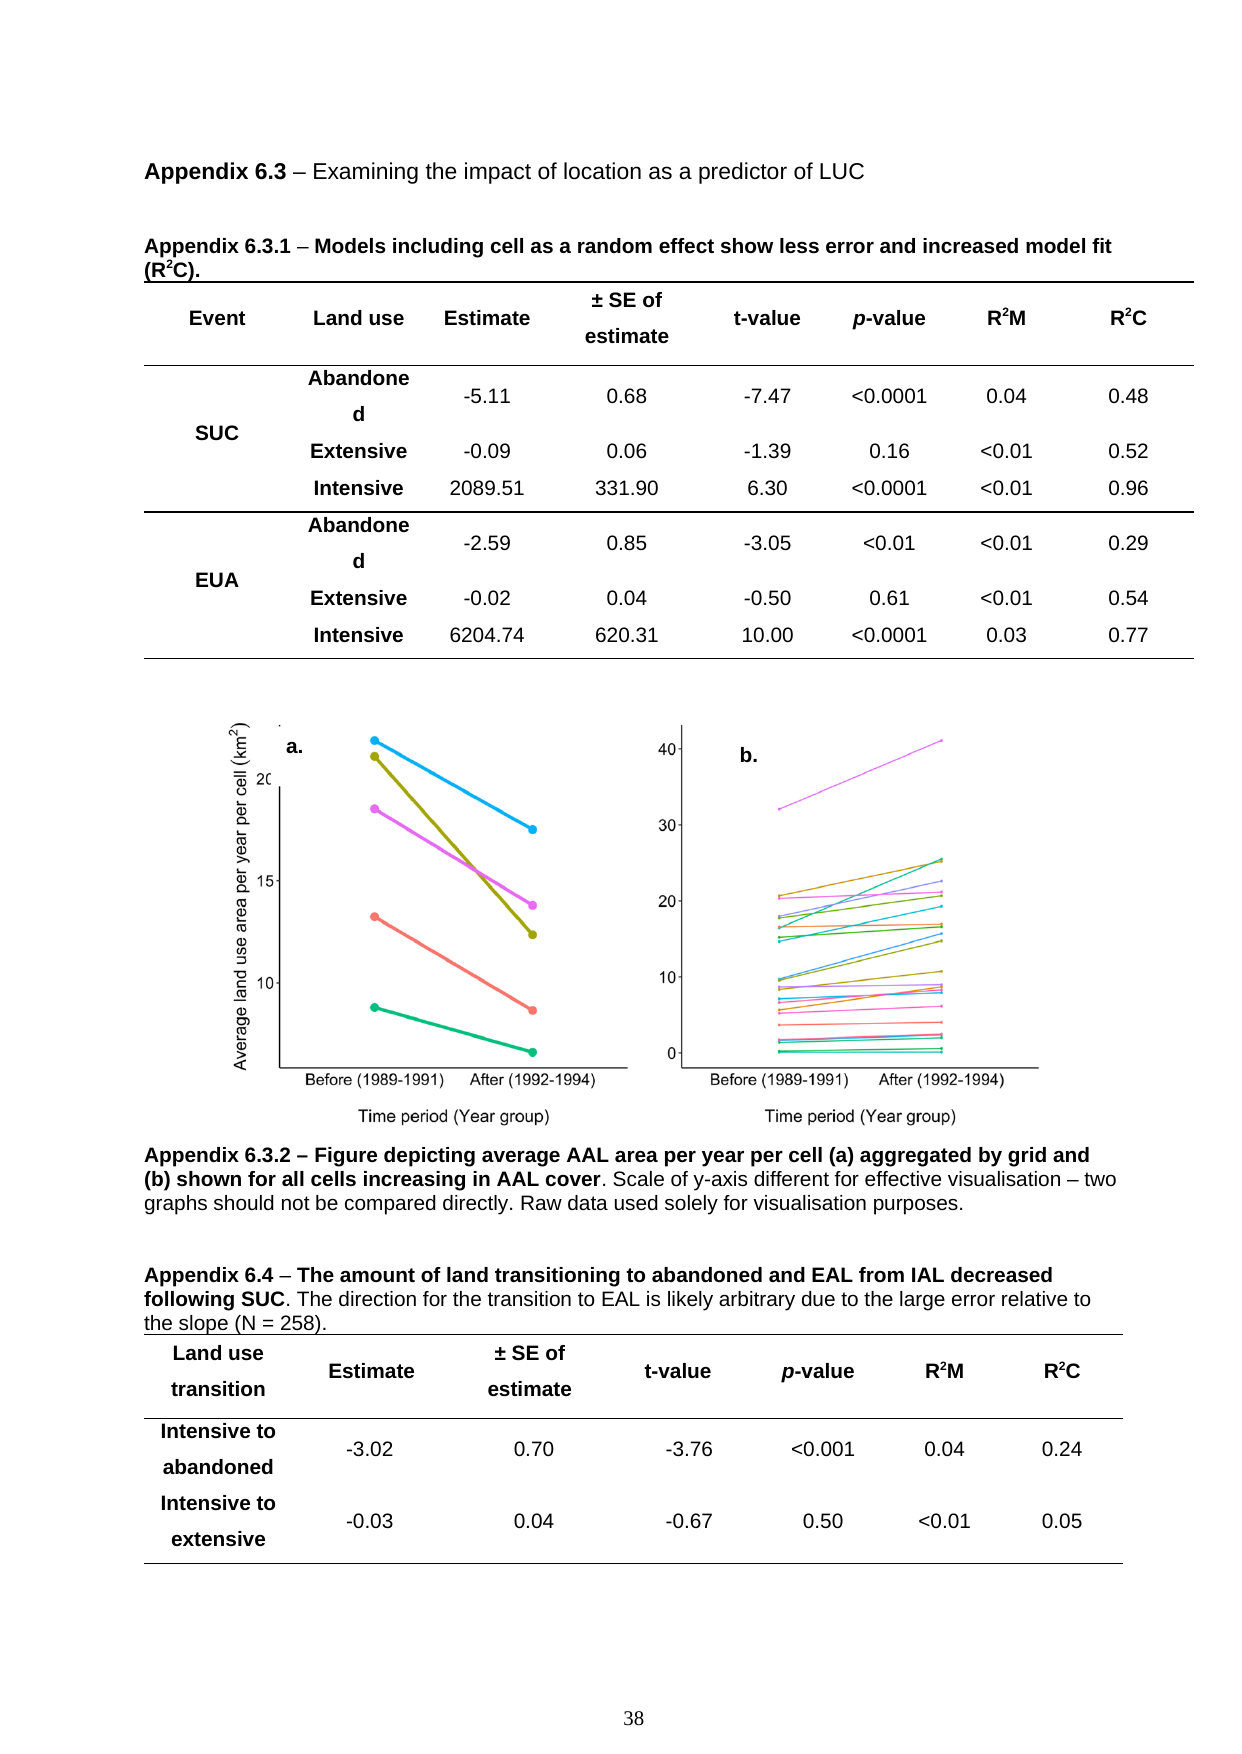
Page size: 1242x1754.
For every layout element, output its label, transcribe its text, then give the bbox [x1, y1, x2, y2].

table_cell <0.01 [950, 584, 1063, 621]
table_cell -0.09 [427, 438, 547, 474]
table_cell -3.02 [292, 1419, 447, 1491]
table_cell 0.54 [1063, 584, 1194, 621]
table_cell 6.30 [706, 475, 828, 511]
table_cell 0.96 [1063, 475, 1194, 511]
table_cell Intensive to abandoned [144, 1419, 292, 1491]
table_cell SUC [144, 366, 290, 511]
table_cell <0.01 [950, 475, 1063, 511]
table_cell -0.03 [292, 1491, 447, 1562]
table_cell 0.04 [547, 584, 706, 621]
table_cell 331.90 [547, 475, 706, 511]
table_header p-value [748, 1335, 888, 1418]
table_cell <0.0001 [828, 621, 950, 658]
table_cell Abandoned [290, 366, 427, 437]
table_cell 0.04 [950, 366, 1063, 437]
table_header ± SE of estimate [451, 1335, 608, 1418]
table_cell Extensive [290, 438, 427, 474]
table_header t-value [608, 1335, 748, 1418]
table_cell -3.76 [621, 1419, 757, 1491]
table_cell <0.01 [828, 513, 950, 584]
table_cell 10.00 [706, 621, 828, 658]
table_cell 0.05 [1001, 1491, 1123, 1562]
table_cell Intensive to extensive [144, 1491, 292, 1562]
table_cell 2089.51 [427, 475, 547, 511]
text Appendix 6.4 – The amount of land transitioning to abandoned and EAL from IAL decreased following SUC. The direction for the transition to EAL is likely arbitrary due to the large error relative to the slope (N = 258). [144, 1262, 1123, 1334]
table_cell 6204.74 [427, 621, 547, 658]
table_cell 0.24 [1001, 1419, 1123, 1491]
table_cell 0.52 [1063, 438, 1194, 474]
table_cell -1.39 [706, 438, 828, 474]
table_cell 0.77 [1063, 621, 1194, 658]
table_cell 0.85 [547, 513, 706, 584]
table_cell 0.03 [950, 621, 1063, 658]
table_cell Abandoned [290, 513, 427, 584]
table_header R2C [1001, 1335, 1123, 1418]
table_cell EUA [144, 513, 290, 658]
table_header Land use transition [144, 1335, 292, 1418]
table_cell 0.16 [828, 438, 950, 474]
table_cell -0.50 [706, 584, 828, 621]
table_cell -0.67 [621, 1491, 757, 1562]
table_cell <0.01 [950, 438, 1063, 474]
table_header t-value [706, 283, 828, 364]
table_cell 0.70 [447, 1419, 621, 1491]
table_header Land use [290, 283, 427, 364]
table_cell -2.59 [427, 513, 547, 584]
table_header Event [144, 283, 290, 364]
table_cell 0.04 [447, 1491, 621, 1562]
picture [222, 698, 1045, 1131]
table_cell 0.48 [1063, 366, 1194, 437]
table_cell 0.68 [547, 366, 706, 437]
text Appendix 6.3.2 – Figure depicting average AAL area per year per cell (a) aggregated by grid and (b) shown for all cells increasing in AAL cover. Scale of y-axis different for effective visualisation – two graphs should not be compared directly. Raw data used solely for visualisation purposes. [144, 1142, 1123, 1214]
table_cell <0.01 [950, 513, 1063, 584]
table_cell -3.05 [706, 513, 828, 584]
table_header R2M [888, 1335, 1001, 1418]
table_header ± SE of estimate [547, 283, 706, 364]
table_header Estimate [292, 1335, 451, 1418]
table_cell Extensive [290, 584, 427, 621]
table_cell 0.61 [828, 584, 950, 621]
table_header p-value [828, 283, 950, 364]
table_cell 0.50 [758, 1491, 888, 1562]
table_cell <0.0001 [828, 366, 950, 437]
table_cell Intensive [290, 621, 427, 658]
text Appendix 6.3 – Examining the impact of location as a predictor of LUC [144, 158, 1123, 184]
table_cell 0.06 [547, 438, 706, 474]
table_cell -7.47 [706, 366, 828, 437]
table_cell Intensive [290, 475, 427, 511]
table_cell <0.001 [758, 1419, 888, 1491]
table_cell <0.0001 [828, 475, 950, 511]
table_cell 620.31 [547, 621, 706, 658]
table_cell 0.04 [888, 1419, 1001, 1491]
table_header Estimate [427, 283, 547, 364]
table_header R2M [950, 283, 1063, 364]
text Appendix 6.3.1 – Models including cell as a random effect show less error and increased model fit (R2C). [144, 233, 1123, 281]
table_cell <0.01 [888, 1491, 1001, 1562]
table_cell -5.11 [427, 366, 547, 437]
table_header R2C [1063, 283, 1194, 364]
table_cell 0.29 [1063, 513, 1194, 584]
table_cell -0.02 [427, 584, 547, 621]
